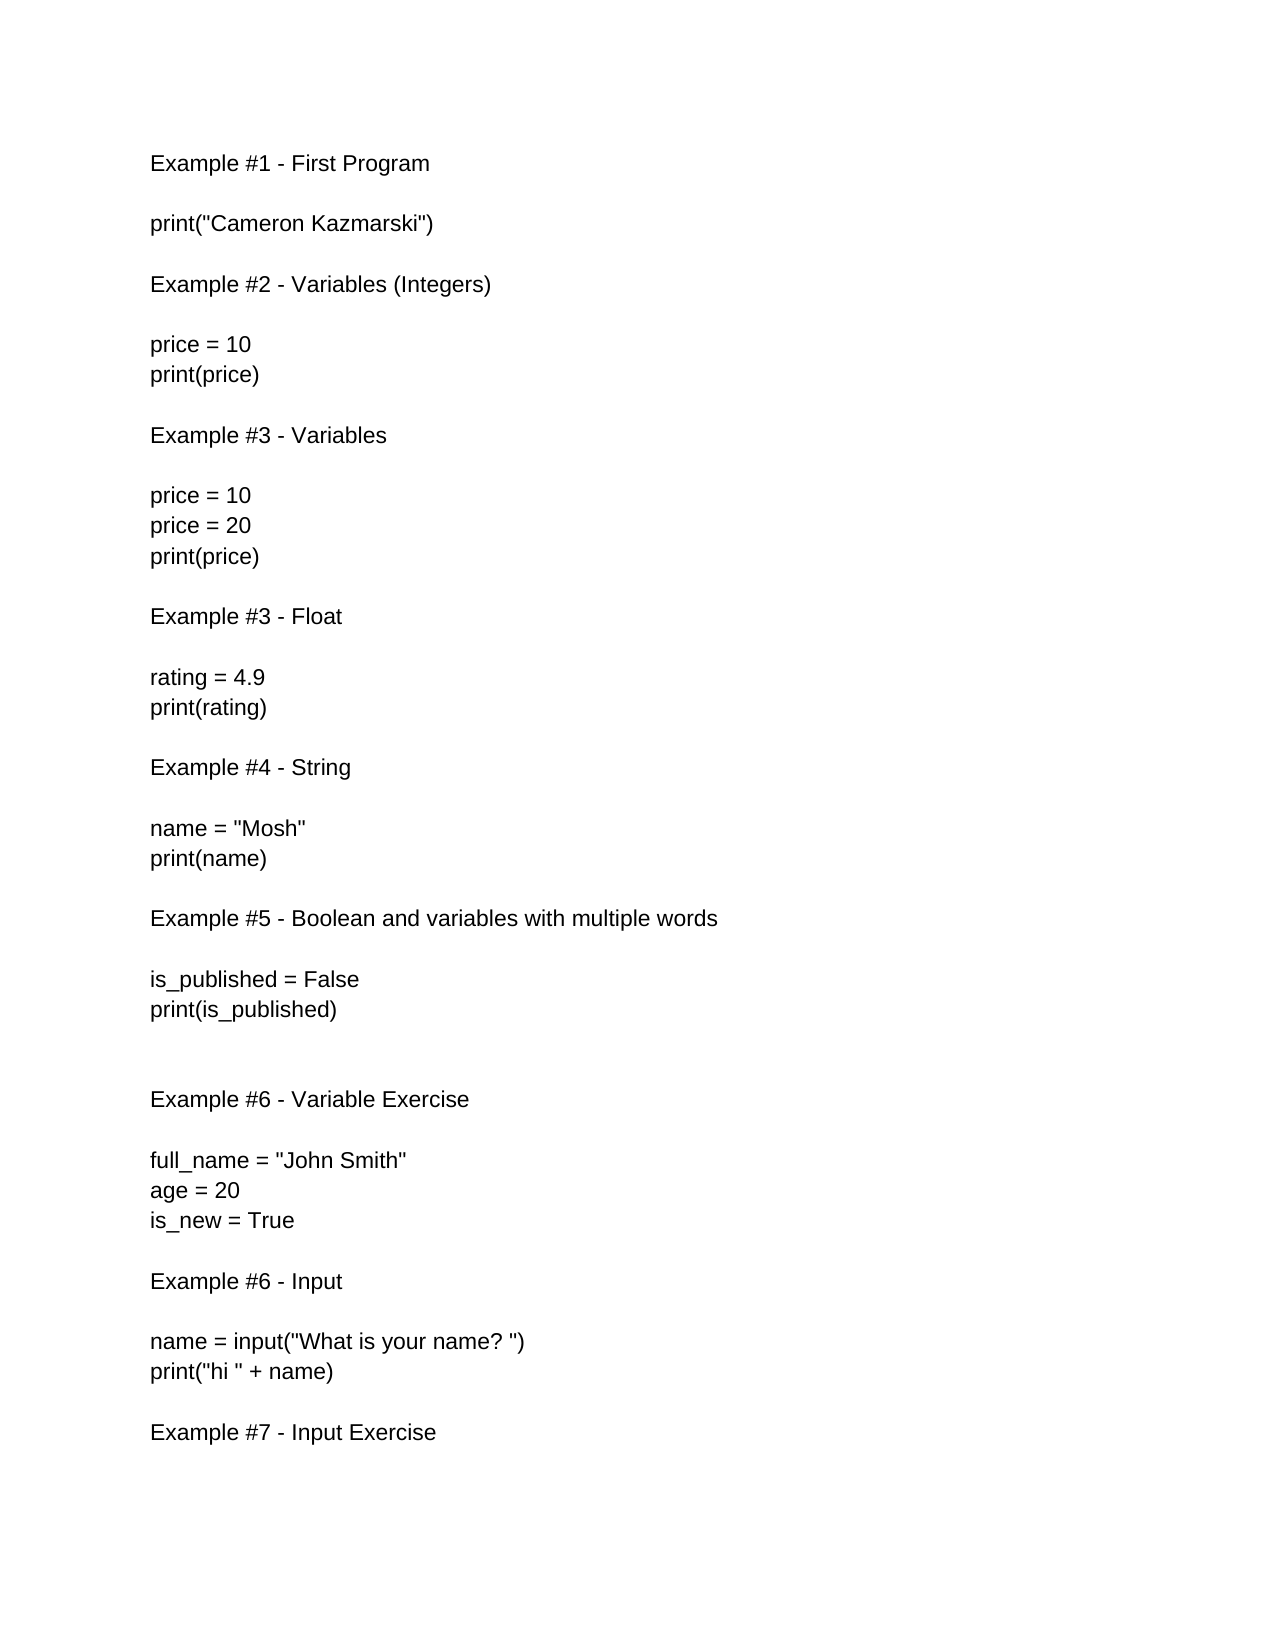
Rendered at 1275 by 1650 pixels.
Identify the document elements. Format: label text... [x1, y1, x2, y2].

text print(is_published) [150, 996, 1125, 1022]
text Example #3 - Float [150, 603, 1125, 629]
text name = "Mosh" [150, 814, 1125, 841]
text price = 10 [150, 331, 1125, 358]
text Example #6 - Input [150, 1268, 1125, 1294]
text print(price) [150, 361, 1125, 388]
text Example #1 - First Program [150, 150, 1125, 176]
text rating = 4.9 [150, 663, 1125, 690]
text print(name) [150, 845, 1125, 871]
text name = input("What is your name? ") [150, 1328, 1125, 1354]
text age = 20 [150, 1177, 1125, 1203]
text print("hi " + name) [150, 1358, 1125, 1385]
text is_new = True [150, 1207, 1125, 1234]
text Example #6 - Variable Exercise [150, 1086, 1125, 1113]
text price = 10 [150, 482, 1125, 509]
text print("Cameron Kazmarski") [150, 210, 1125, 237]
text Example #7 - Input Exercise [150, 1419, 1125, 1445]
text print(price) [150, 543, 1125, 569]
text is_published = False [150, 966, 1125, 992]
text print(rating) [150, 694, 1125, 720]
text Example #5 - Boolean and variables with multiple words [150, 905, 1125, 932]
text Example #2 - Variables (Integers) [150, 271, 1125, 297]
text full_name = "John Smith" [150, 1147, 1125, 1173]
text Example #3 - Variables [150, 422, 1125, 448]
text Example #4 - String [150, 754, 1125, 781]
text price = 20 [150, 512, 1125, 539]
